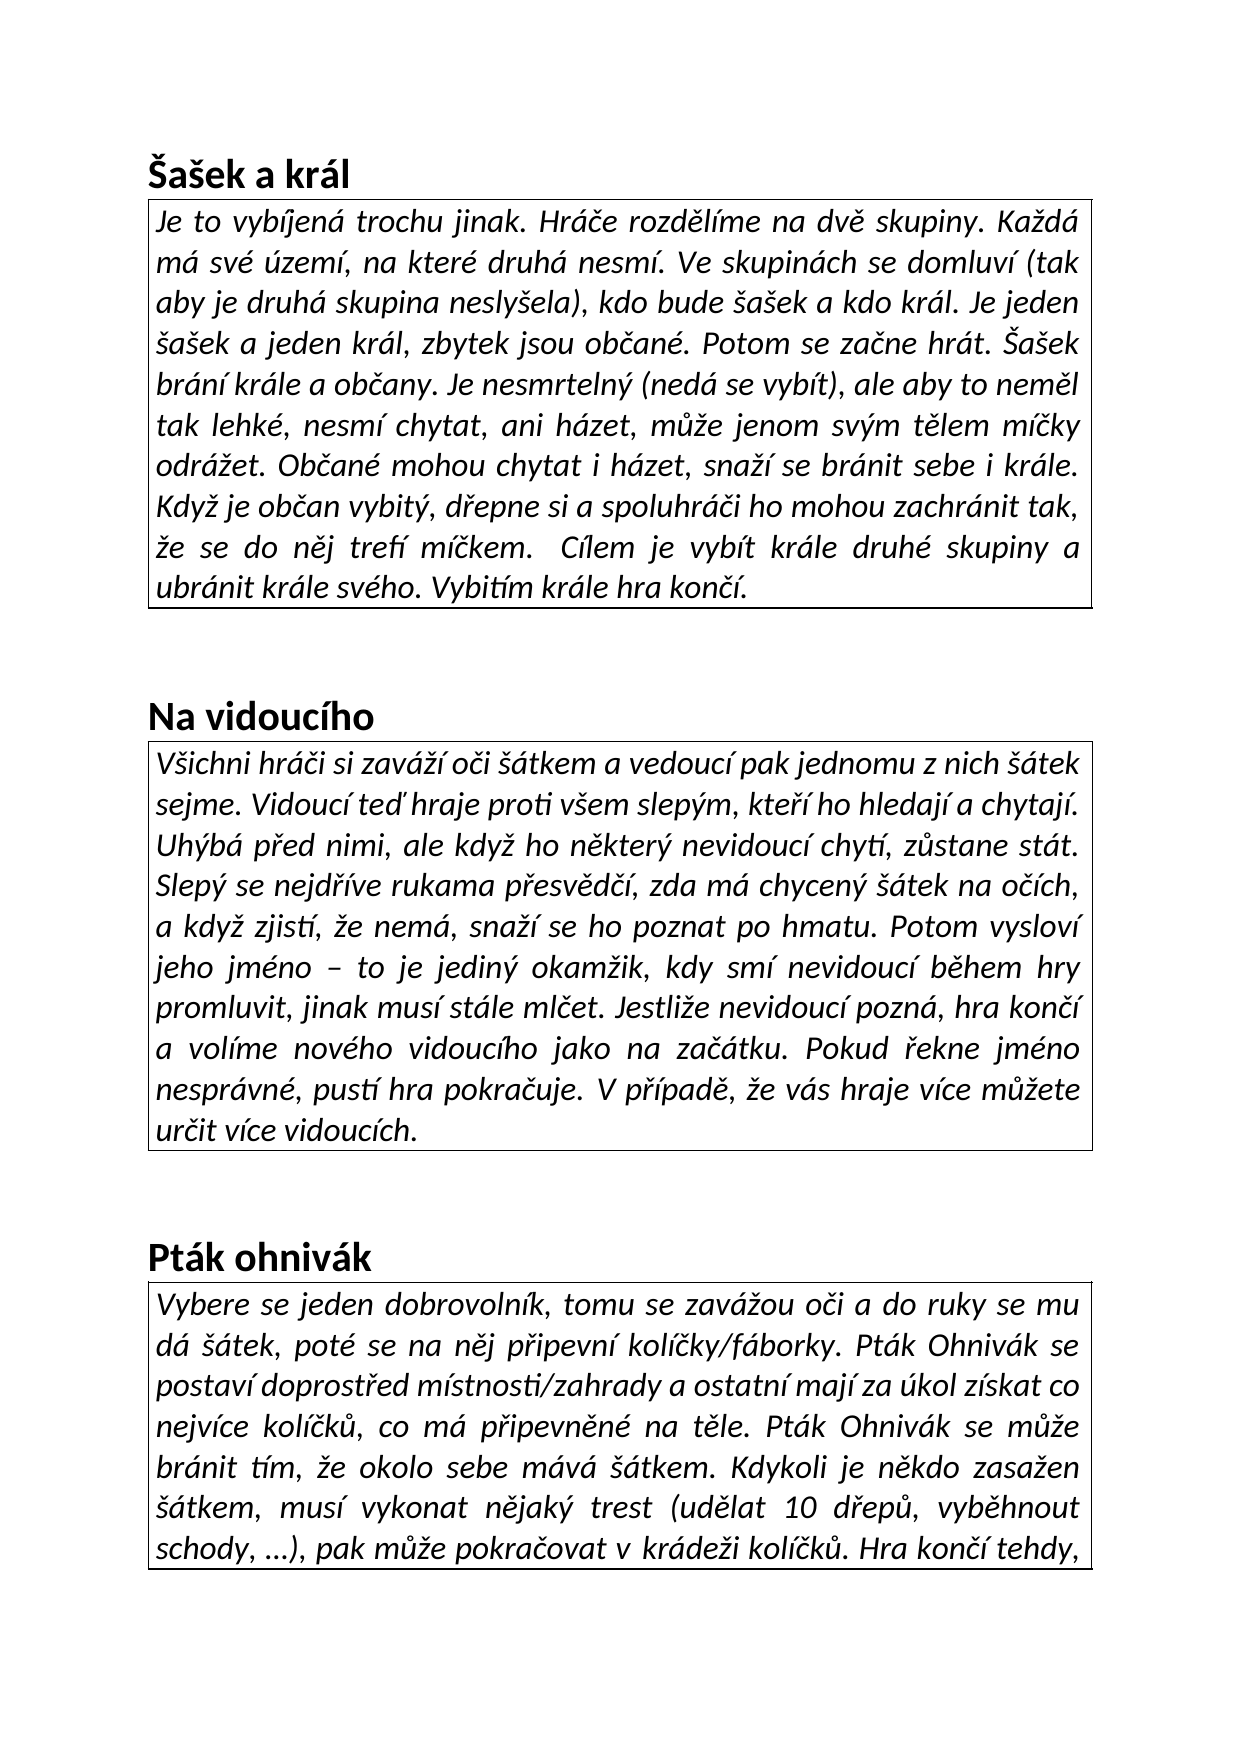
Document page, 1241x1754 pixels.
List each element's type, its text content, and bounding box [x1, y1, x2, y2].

table_header Všichni hráči si zaváží oči šátkem a vedoucí pak jednomu z nich šátek sejme. Vidoucí teď hraje proti všem slepým, kteří ho hledají a chytají. Uhýbá před nimi, ale když ho některý nevidoucí chytí, zůstane stát. Slepý se nejdříve rukama přesvědčí, zda má chycený šátek na očích, a když zjistí, že nemá, snaží se ho poznat po hmatu. Potom vysloví jeho jméno – to je jediný okamžik, kdy smí nevidoucí během hry promluvit, jinak musí stále mlčet. Jestliže nevidoucí pozná, hra končí a volíme nového vidoucího jako na začátku. Pokud řekne jméno nesprávné, pustí hra pokračuje. V případě, že vás hraje více můžete určit více vidoucích. [149, 742, 1092, 1149]
table_header Je to vybíjená trochu jinak. Hráče rozdělíme na dvě skupiny. Každá má své území, na které druhá nesmí. Ve skupinách se domluví (tak aby je druhá skupina neslyšela), kdo bude šašek a kdo král. Je jeden šašek a jeden král, zbytek jsou občané. Potom se začne hrát. Šašek brání krále a občany. Je nesmrtelný (nedá se vybít), ale aby to neměl tak lehké, nesmí chytat, ani házet, může jenom svým tělem míčky odrážet. Občané mohou chytat i házet, snaží se bránit sebe i krále. Když je občan vybitý, dřepne si a spoluhráči ho mohou zachránit tak, že se do něj trefí míčkem. Cílem je vybít krále druhé skupiny a ubránit krále svého. Vybitím krále hra končí. [149, 200, 1091, 607]
text Šašek a král [148, 148, 1093, 198]
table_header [149, 1283, 1091, 1568]
text Pták ohnivák [148, 1231, 1093, 1281]
text Na vidoucího [148, 690, 1093, 741]
